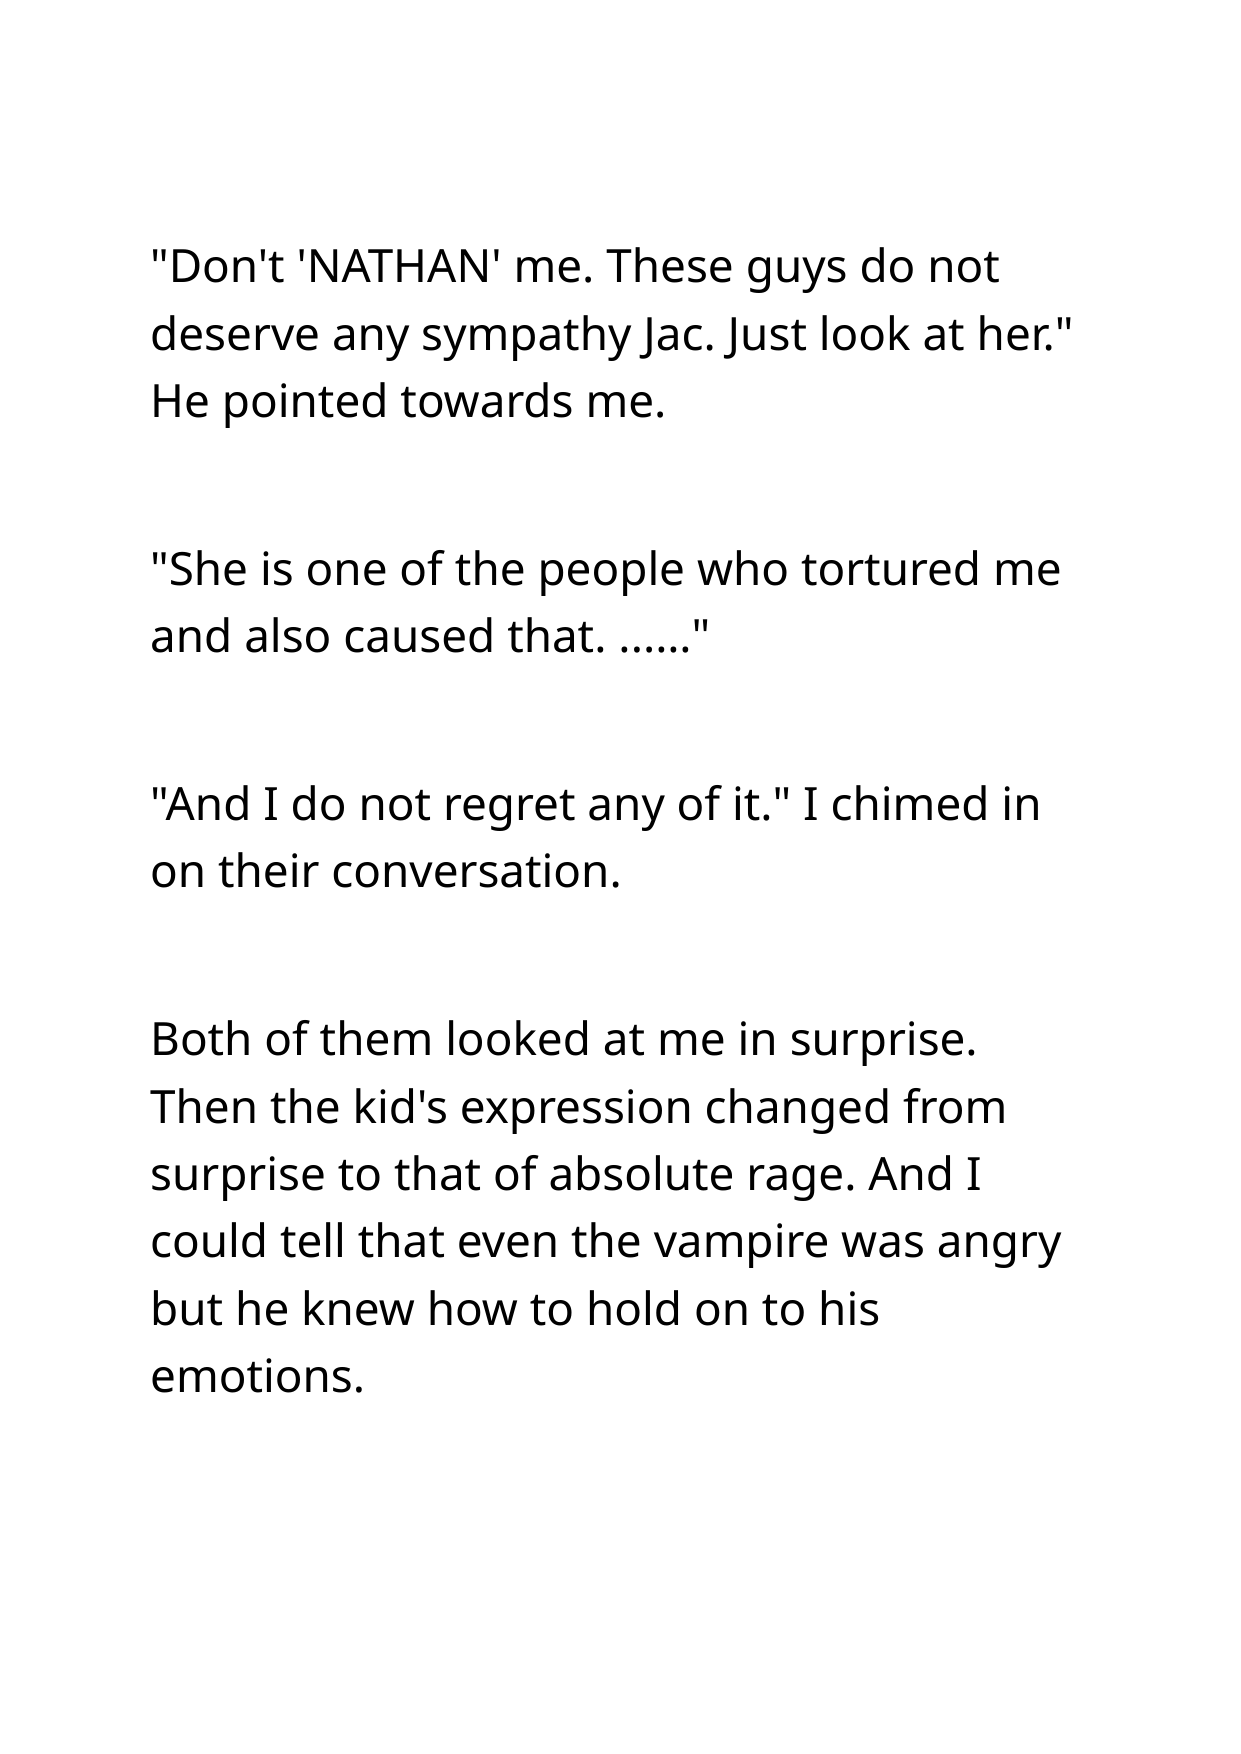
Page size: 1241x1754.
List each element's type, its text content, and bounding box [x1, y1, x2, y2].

text Both of them looked at me in surprise. Then the kid's expression changed from surprise to that of absolute rage. And I could tell that even the vampire was angry but he knew how to hold on to his emotions. [150, 1007, 1090, 1406]
text "And I do not regret any of it." I chimed in on their conversation. [150, 772, 1090, 901]
text "She is one of the people who tortured me and also caused that. ...…" [150, 536, 1090, 666]
text "Don't 'NATHAN' me. These guys do not deserve any sympathy Jac. Just look at her." He pointed towards me. [150, 234, 1090, 431]
